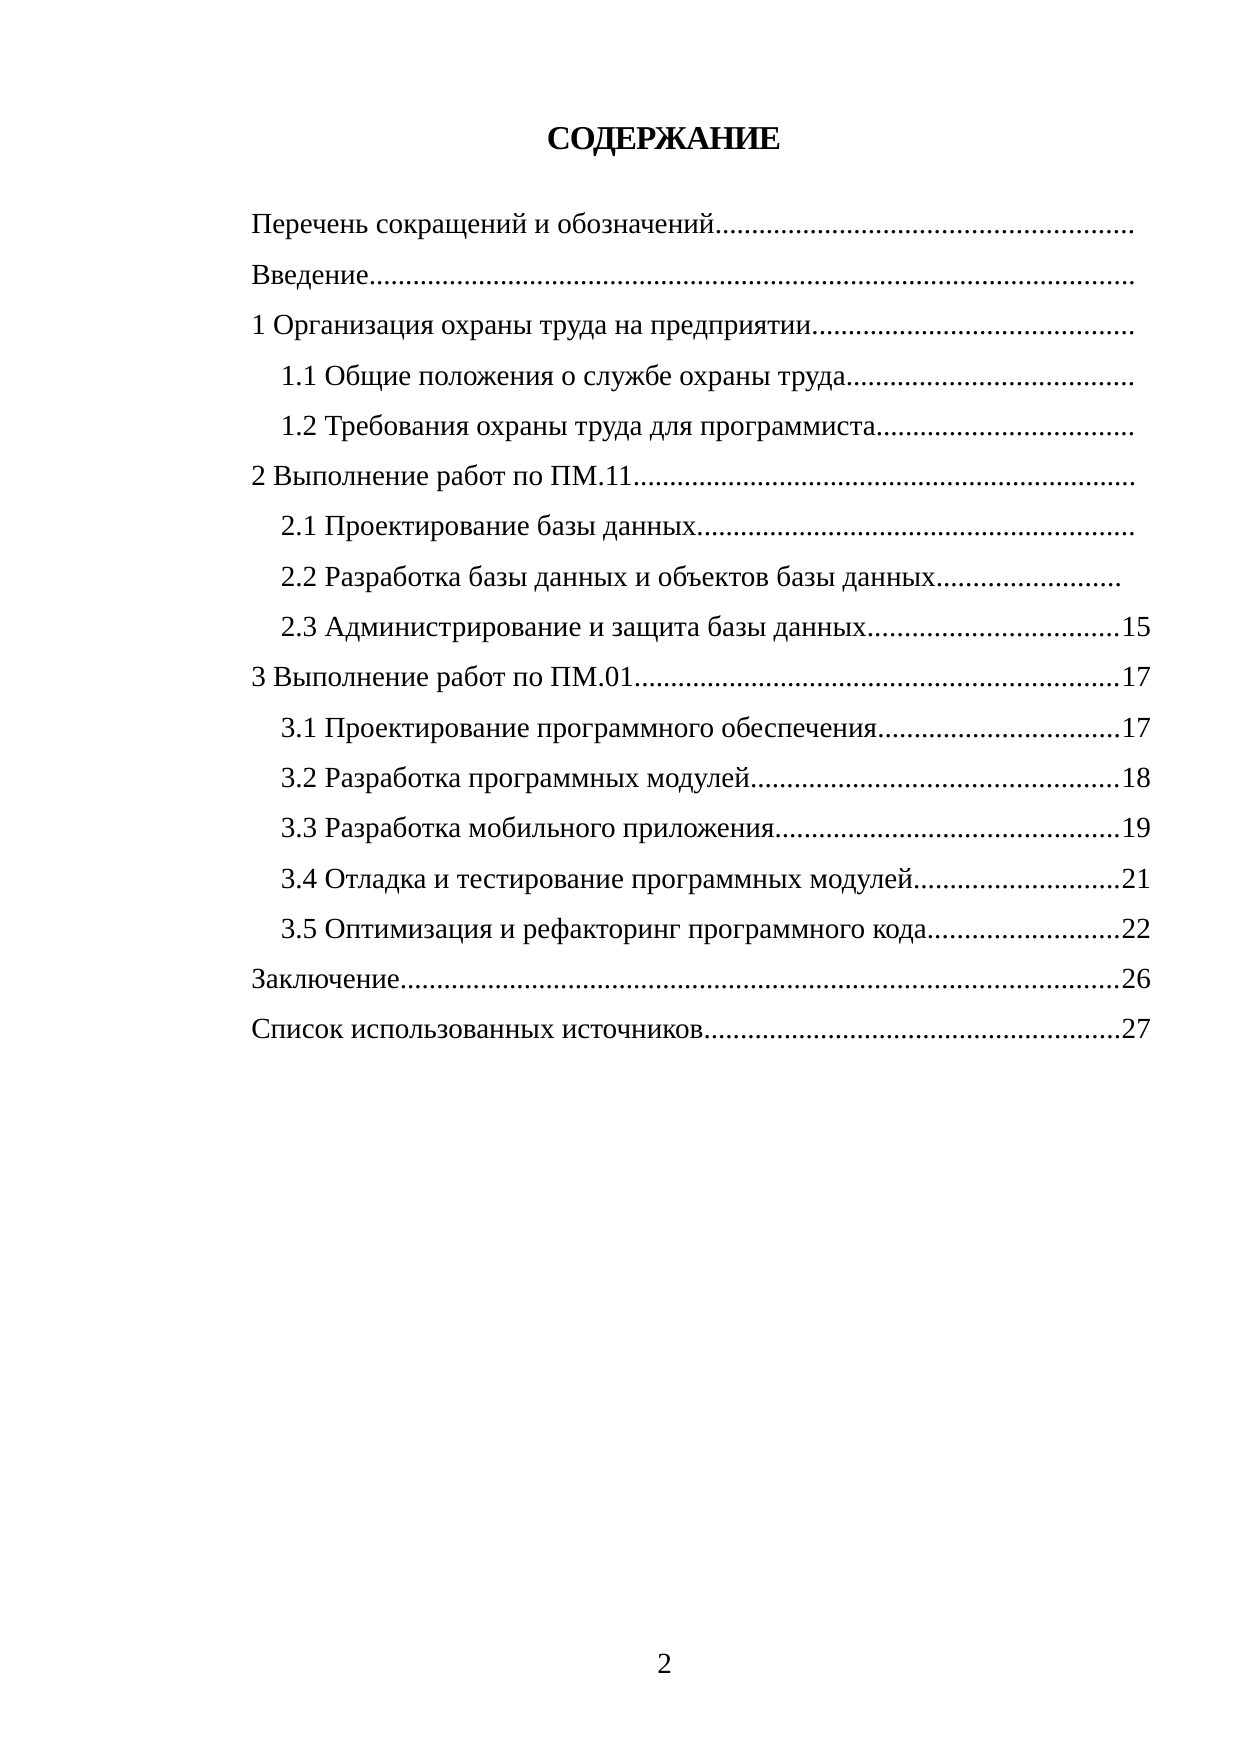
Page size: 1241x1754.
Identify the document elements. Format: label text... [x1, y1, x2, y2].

text 1.2 Требования охраны труда для программиста 7 [281, 408, 1122, 441]
text Введение 4 [251, 257, 1122, 291]
text 2.1 Проектирование базы данных 9 [281, 508, 1122, 542]
text 3.3 Разработка мобильного приложения 19 [281, 810, 1122, 844]
text 3.4 Отладка и тестирование программных модулей 21 [281, 861, 1122, 894]
text 2.3 Администрирование и защита базы данных 15 [281, 609, 1122, 643]
text 3 Выполнение работ по ПМ.01 17 [251, 659, 1122, 693]
text 3.1 Проектирование программного обеспечения 17 [281, 710, 1122, 743]
text 3.5 Оптимизация и рефакторинг программного кода 22 [281, 911, 1122, 944]
text 3.2 Разработка программных модулей 18 [281, 760, 1122, 794]
text 1 Организация охраны труда на предприятии 6 [251, 307, 1122, 341]
text Заключение 26 [251, 961, 1122, 995]
text Список использованных источников 27 [251, 1012, 1122, 1045]
text 1.1 Общие положения о службе охраны труда 6 [281, 358, 1122, 391]
text 2.2 Разработка базы данных и объектов базы данных 11 [281, 559, 1122, 592]
text Содержание [177, 118, 1152, 156]
text Перечень сокращений и обозначений 3 [251, 207, 1122, 240]
text 2 Выполнение работ по ПМ.11 9 [251, 458, 1122, 492]
